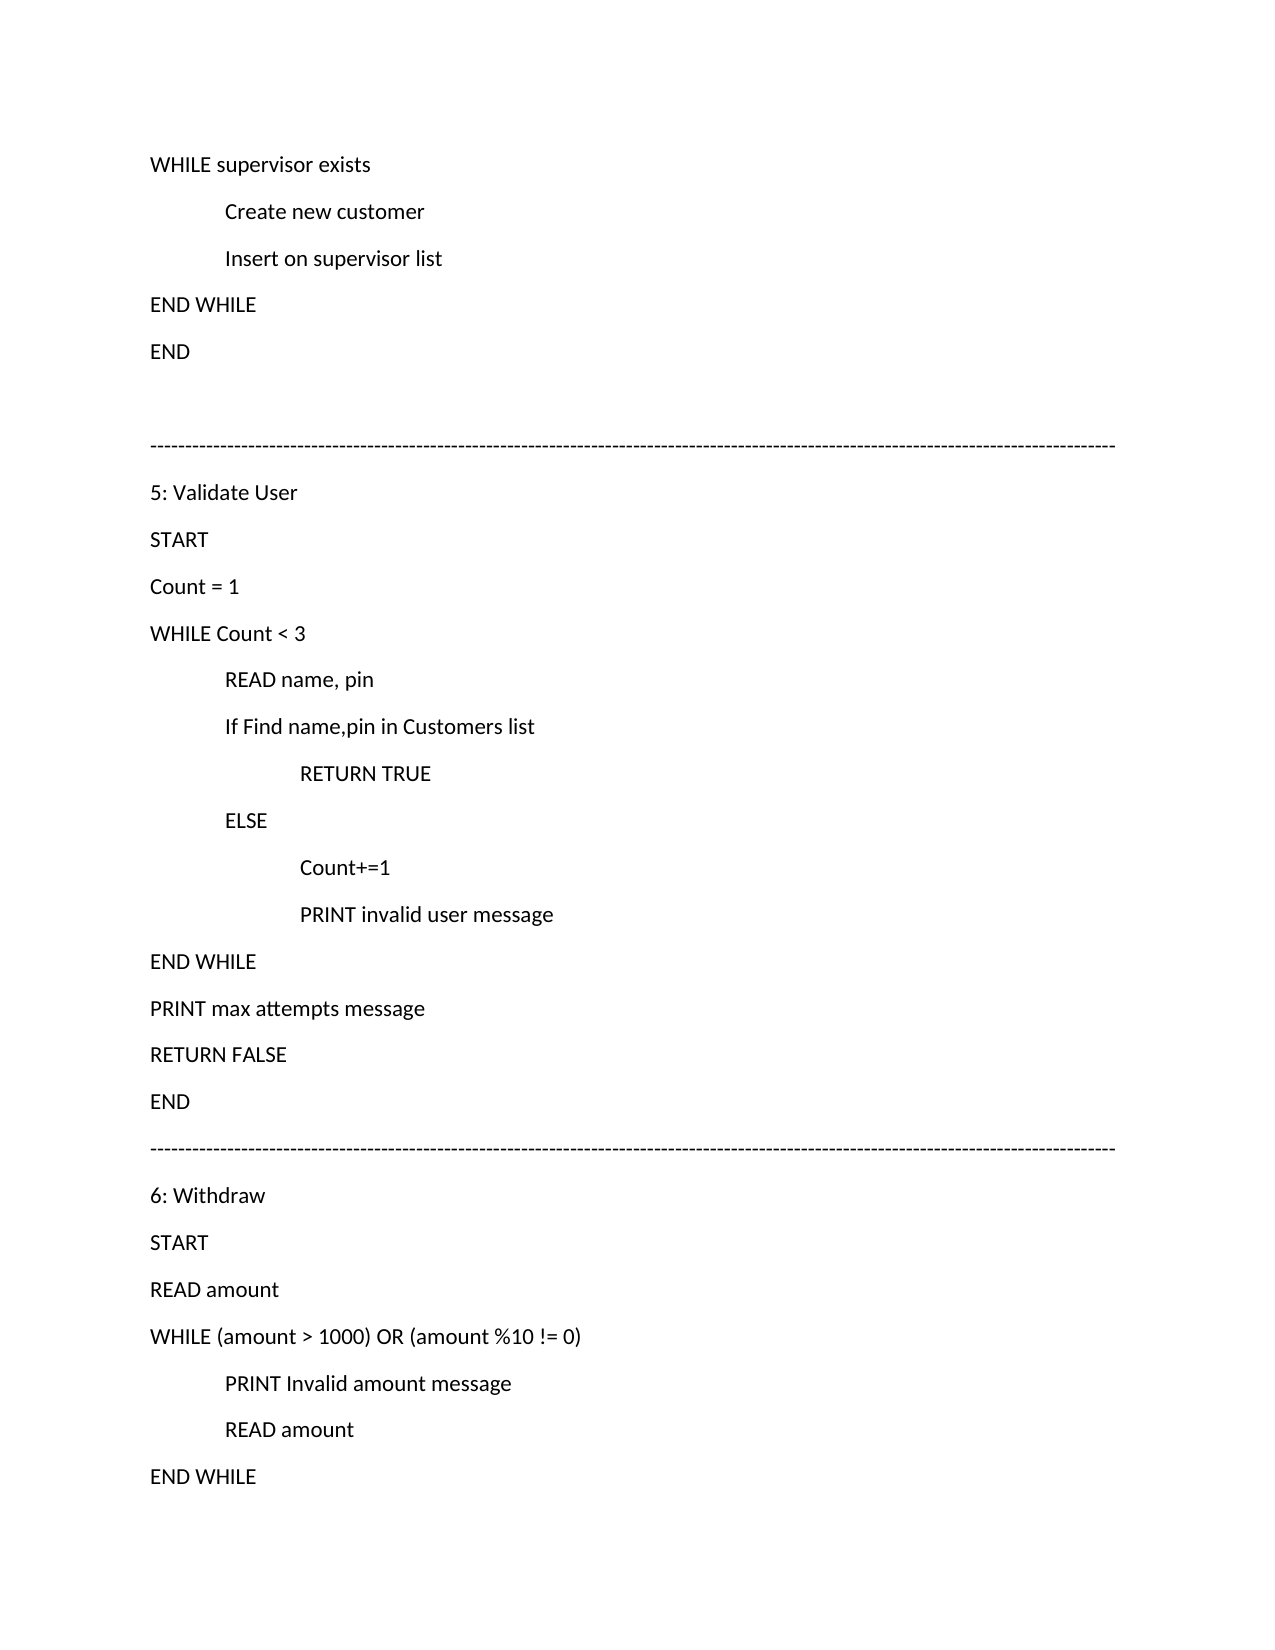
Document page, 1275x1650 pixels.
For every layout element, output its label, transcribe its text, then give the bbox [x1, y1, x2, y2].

text Count = 1 [150, 572, 1125, 600]
text READ amount [150, 1275, 1125, 1303]
text START [150, 1228, 1125, 1256]
text PRINT max attempts message [150, 994, 1125, 1022]
text WHILE supervisor exists [150, 150, 1125, 178]
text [150, 431, 1125, 459]
text END [150, 337, 1125, 366]
text ------------------------------------------------------------------------------------------------------------------------------------------ [150, 1134, 1125, 1162]
text END [150, 1087, 1125, 1116]
text END WHILE [150, 291, 1125, 319]
text 6: Withdraw [150, 1181, 1125, 1209]
text PRINT Invalid amount message [150, 1369, 1125, 1397]
text READ amount [150, 1416, 1125, 1444]
text Count+=1 [225, 853, 1125, 881]
text RETURN FALSE [150, 1041, 1125, 1069]
text RETURN TRUE [150, 759, 1125, 787]
text PRINT invalid user message [225, 900, 1125, 928]
text WHILE (amount > 1000) OR (amount %10 != 0) [150, 1322, 1125, 1350]
text Create new customer [150, 197, 1125, 225]
text END WHILE [150, 1462, 1125, 1491]
text Insert on supervisor list [150, 244, 1125, 272]
text END WHILE [150, 947, 1125, 975]
text READ name, pin [150, 666, 1125, 694]
text 5: Validate User [150, 478, 1125, 506]
text START [150, 525, 1125, 553]
text If Find name,pin in Customers list [150, 712, 1125, 741]
text ELSE [150, 806, 1125, 834]
text WHILE Count < 3 [150, 619, 1125, 647]
